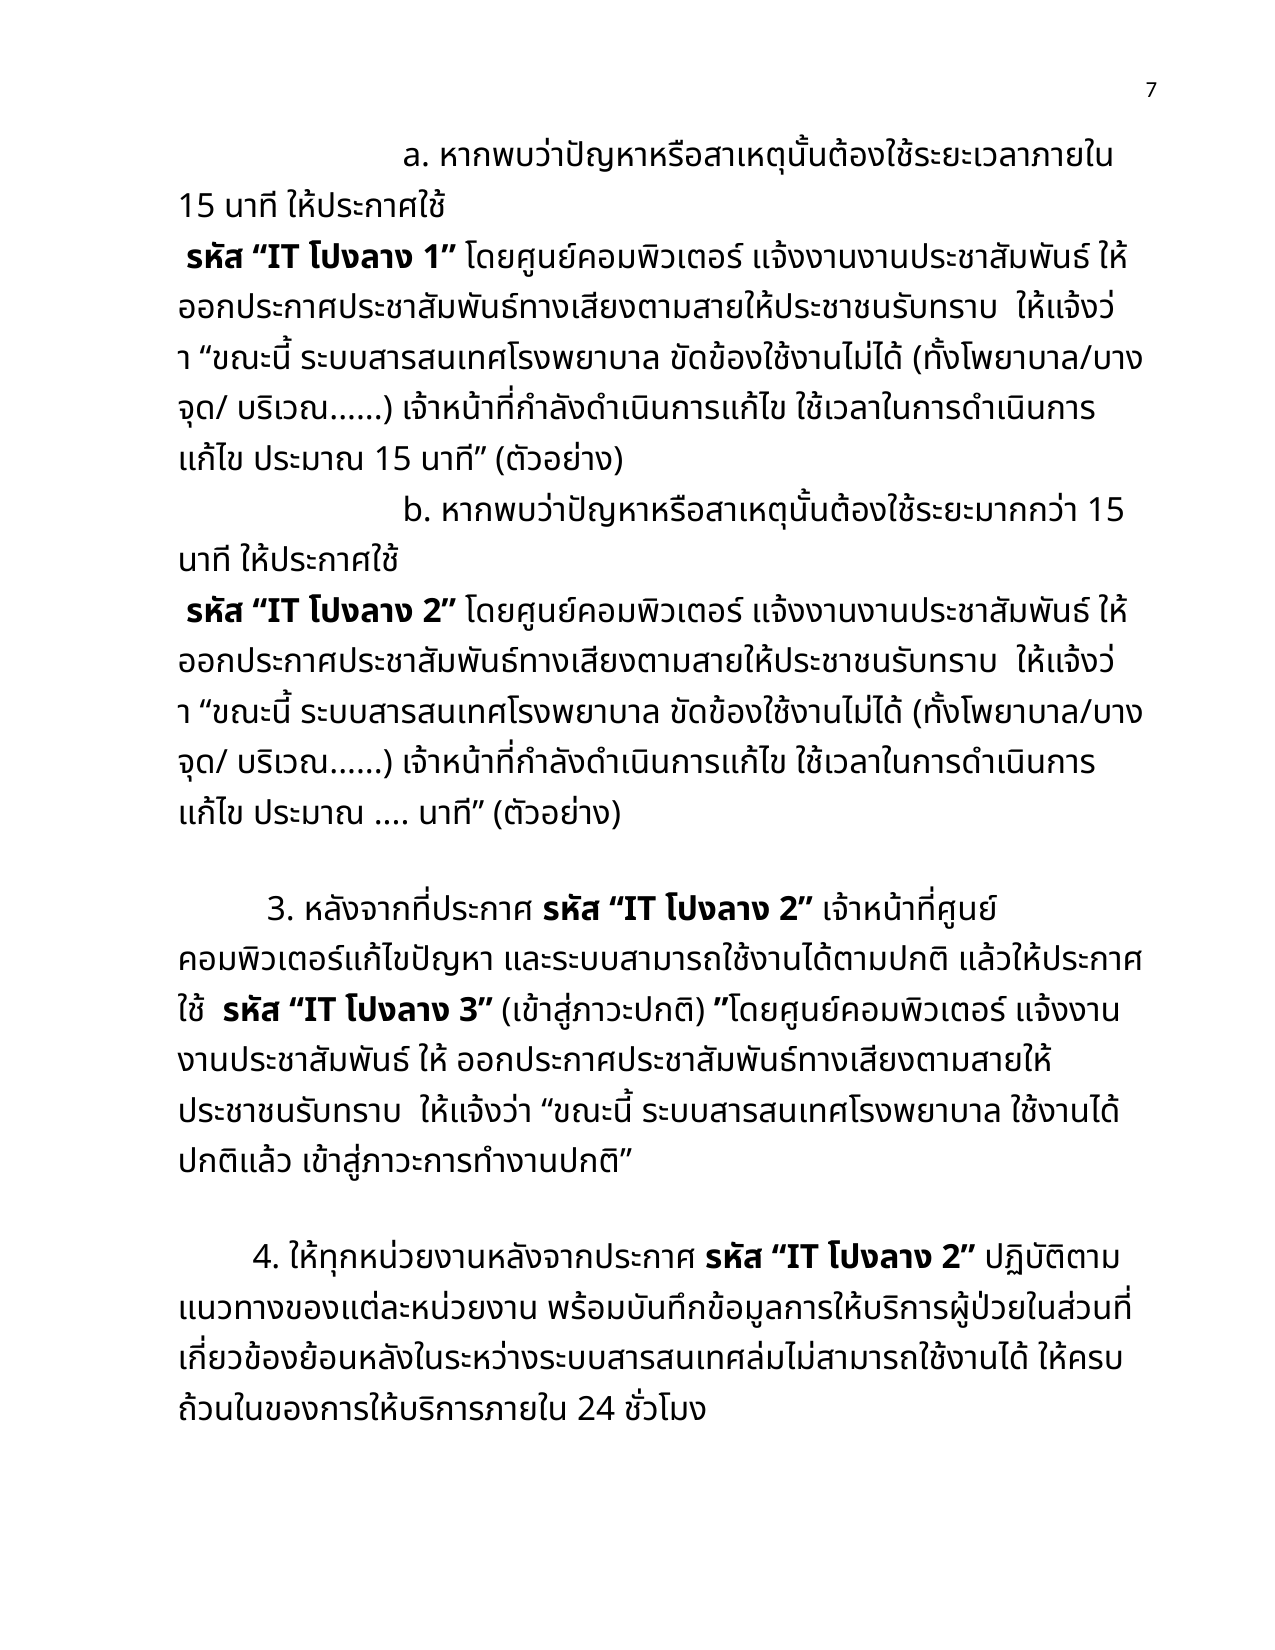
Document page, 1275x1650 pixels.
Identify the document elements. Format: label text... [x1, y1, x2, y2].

text a. หากพบว่าปัญหาหรือสาเหตุนั้นต้องใช้ระยะเวลาภายใน 15 นาที ให้ประกาศใช้ [177, 131, 1157, 232]
text 3. หลังจากที่ประกาศ รหัส “IT โปงลาง 2” เจ้าหน้าที่ศูนย์คอมพิวเตอร์แก้ไขปัญหา และระบบสามารถใช้งานได้ตามปกติ แล้วให้ประกาศใช้ รหัส “IT โปงลาง 3” (เข้าสู่ภาวะปกติ) ”โดยศูนย์คอมพิวเตอร์ แจ้งงานงานประชาสัมพันธ์ ให้ ออกประกาศประชาสัมพันธ์ทางเสียงตามสายให้ประชาชนรับทราบ ให้แจ้งว่า “ขณะนี้ ระบบสารสนเทศโรงพยาบาล ใช้งานได้ปกติแล้ว เข้าสู่ภาวะการทำงานปกติ” [102, 885, 1157, 1188]
text 4. ให้ทุกหน่วยงานหลังจากประกาศ รหัส “IT โปงลาง 2” ปฏิบัติตามแนวทางของแต่ละหน่วยงาน พร้อมบันทึกข้อมูลการให้บริการผู้ป่วยในส่วนที่เกี่ยวข้องย้อนหลังในระหว่างระบบสารสนเทศล่มไม่สามารถใช้งานได้ ให้ครบถ้วนในของการให้บริการภายใน 24 ชั่วโมง [177, 1233, 1157, 1435]
text b. หากพบว่าปัญหาหรือสาเหตุนั้นต้องใช้ระยะมากกว่า 15 นาที ให้ประกาศใช้ [177, 485, 1157, 586]
text รหัส “IT โปงลาง 2” โดยศูนย์คอมพิวเตอร์ แจ้งงานงานประชาสัมพันธ์ ให้ ออกประกาศประชาสัมพันธ์ทางเสียงตามสายให้ประชาชนรับทราบ ให้แจ้งว่า “ขณะนี้ ระบบสารสนเทศโรงพยาบาล ขัดข้องใช้งานไม่ได้ (ทั้งโพยาบาล/บางจุด/ บริเวณ......) เจ้าหน้าที่กำลังดำเนินการแก้ไข ใช้เวลาในการดำเนินการแก้ไข ประมาณ .... นาที” (ตัวอย่าง) [177, 586, 1157, 839]
text รหัส “IT โปงลาง 1” โดยศูนย์คอมพิวเตอร์ แจ้งงานงานประชาสัมพันธ์ ให้ ออกประกาศประชาสัมพันธ์ทางเสียงตามสายให้ประชาชนรับทราบ ให้แจ้งว่า “ขณะนี้ ระบบสารสนเทศโรงพยาบาล ขัดข้องใช้งานไม่ได้ (ทั้งโพยาบาล/บางจุด/ บริเวณ......) เจ้าหน้าที่กำลังดำเนินการแก้ไข ใช้เวลาในการดำเนินการแก้ไข ประมาณ 15 นาที” (ตัวอย่าง) [177, 232, 1157, 485]
